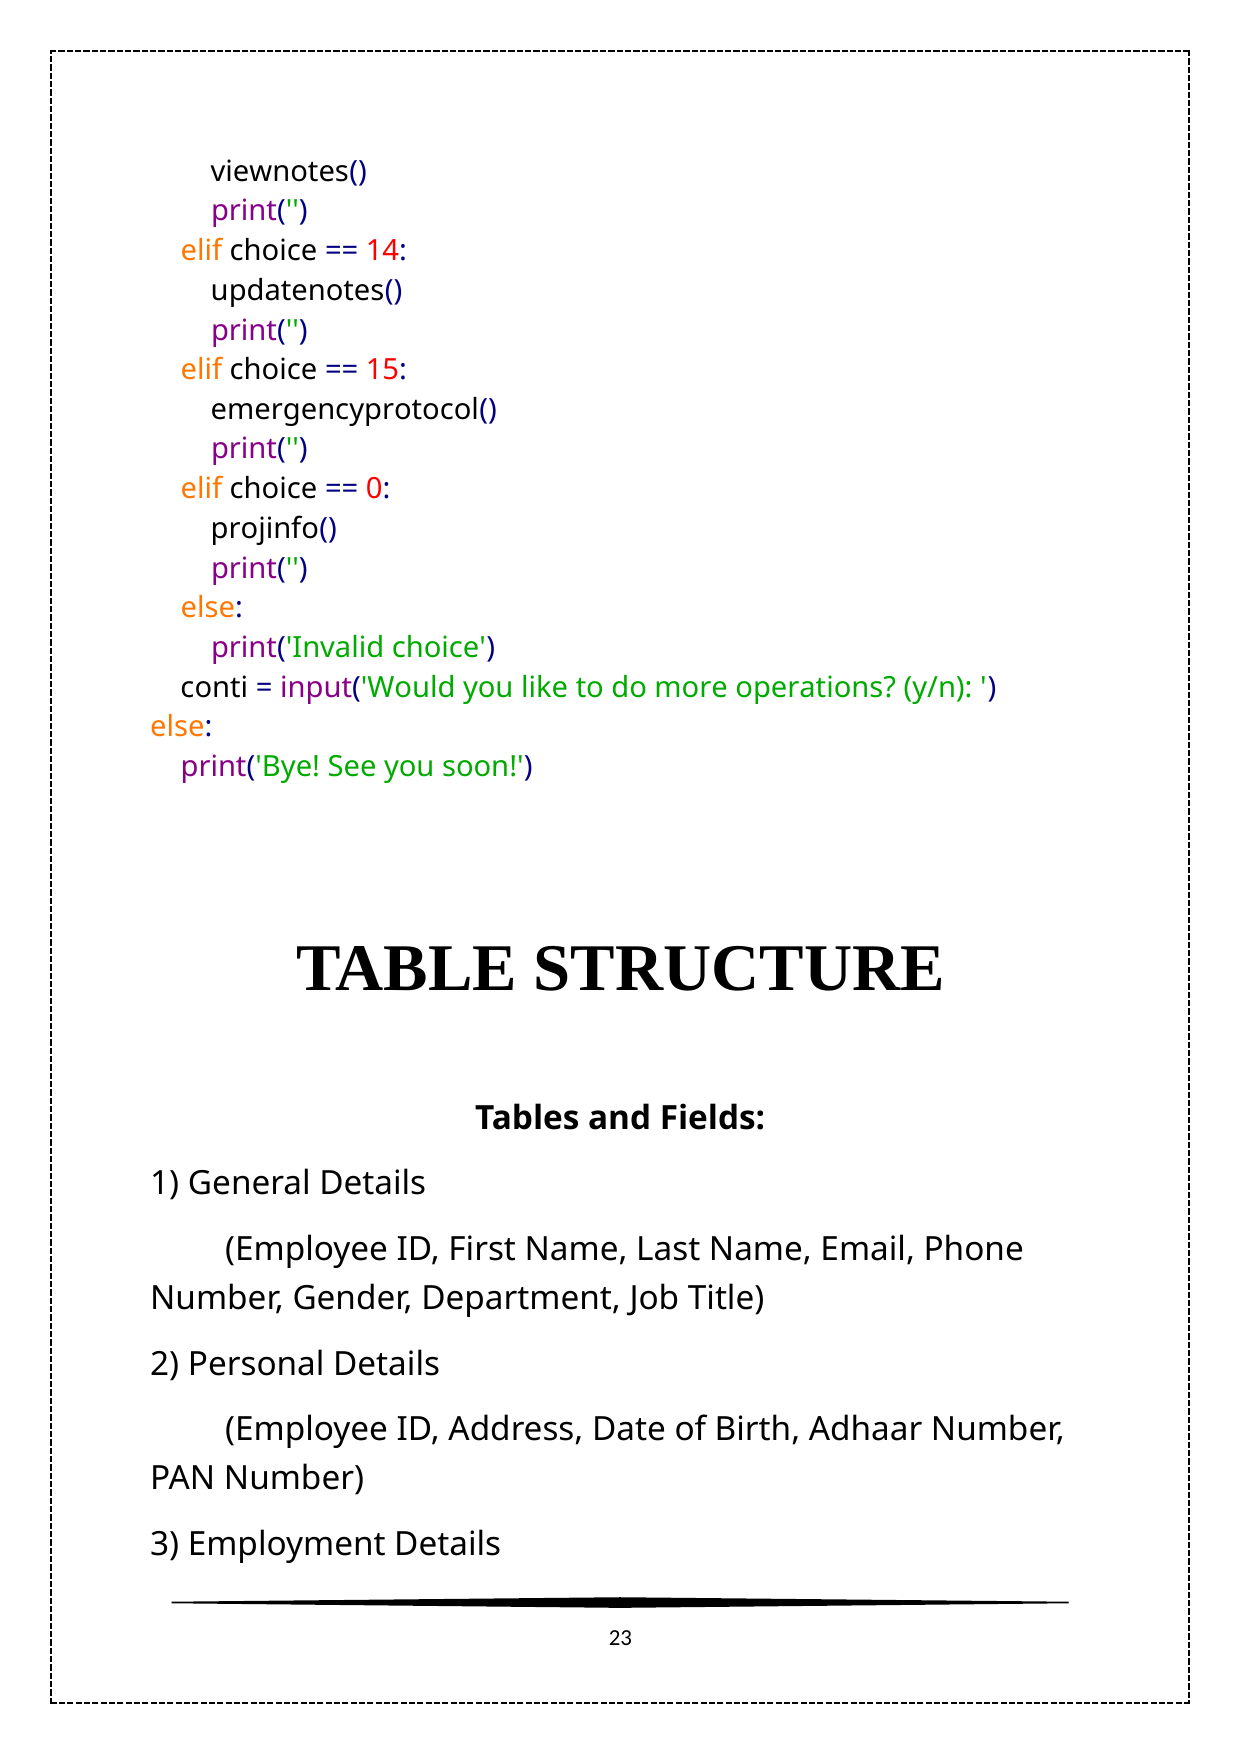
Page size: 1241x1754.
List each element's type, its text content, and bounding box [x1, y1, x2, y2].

text print('') [150, 547, 1090, 587]
text (Employee ID, First Name, Last Name, Email, Phone Number, Gender, Department, Job Title) [150, 1225, 1090, 1319]
text print('Invalid choice') [150, 626, 1090, 666]
text print('Bye! See you soon!') [150, 745, 1090, 785]
text print('') [150, 309, 1090, 348]
text elif choice == 14: [150, 229, 1090, 269]
text Tables and Fields: [150, 1093, 1090, 1139]
text 2) Personal Details [150, 1339, 1090, 1385]
text (Employee ID, Address, Date of Birth, Adhaar Number, PAN Number) [150, 1405, 1090, 1499]
text projinfo() [150, 507, 1090, 547]
text print('') [150, 428, 1090, 467]
text viewnotes() [150, 150, 1090, 190]
text elif choice == 15: [150, 348, 1090, 388]
text TABLE STRUCTURE [150, 928, 1090, 1005]
text print('') [150, 190, 1090, 229]
text else: [150, 587, 1090, 626]
text else: [150, 706, 1090, 745]
text emergencyprotocol() [150, 388, 1090, 428]
text conti = input('Would you like to do more operations? (y/n): ') [150, 666, 1090, 706]
text 3) Employment Details [150, 1519, 1090, 1565]
text updatenotes() [150, 269, 1090, 309]
text elif choice == 0: [150, 467, 1090, 507]
text 1) General Details [150, 1159, 1090, 1204]
